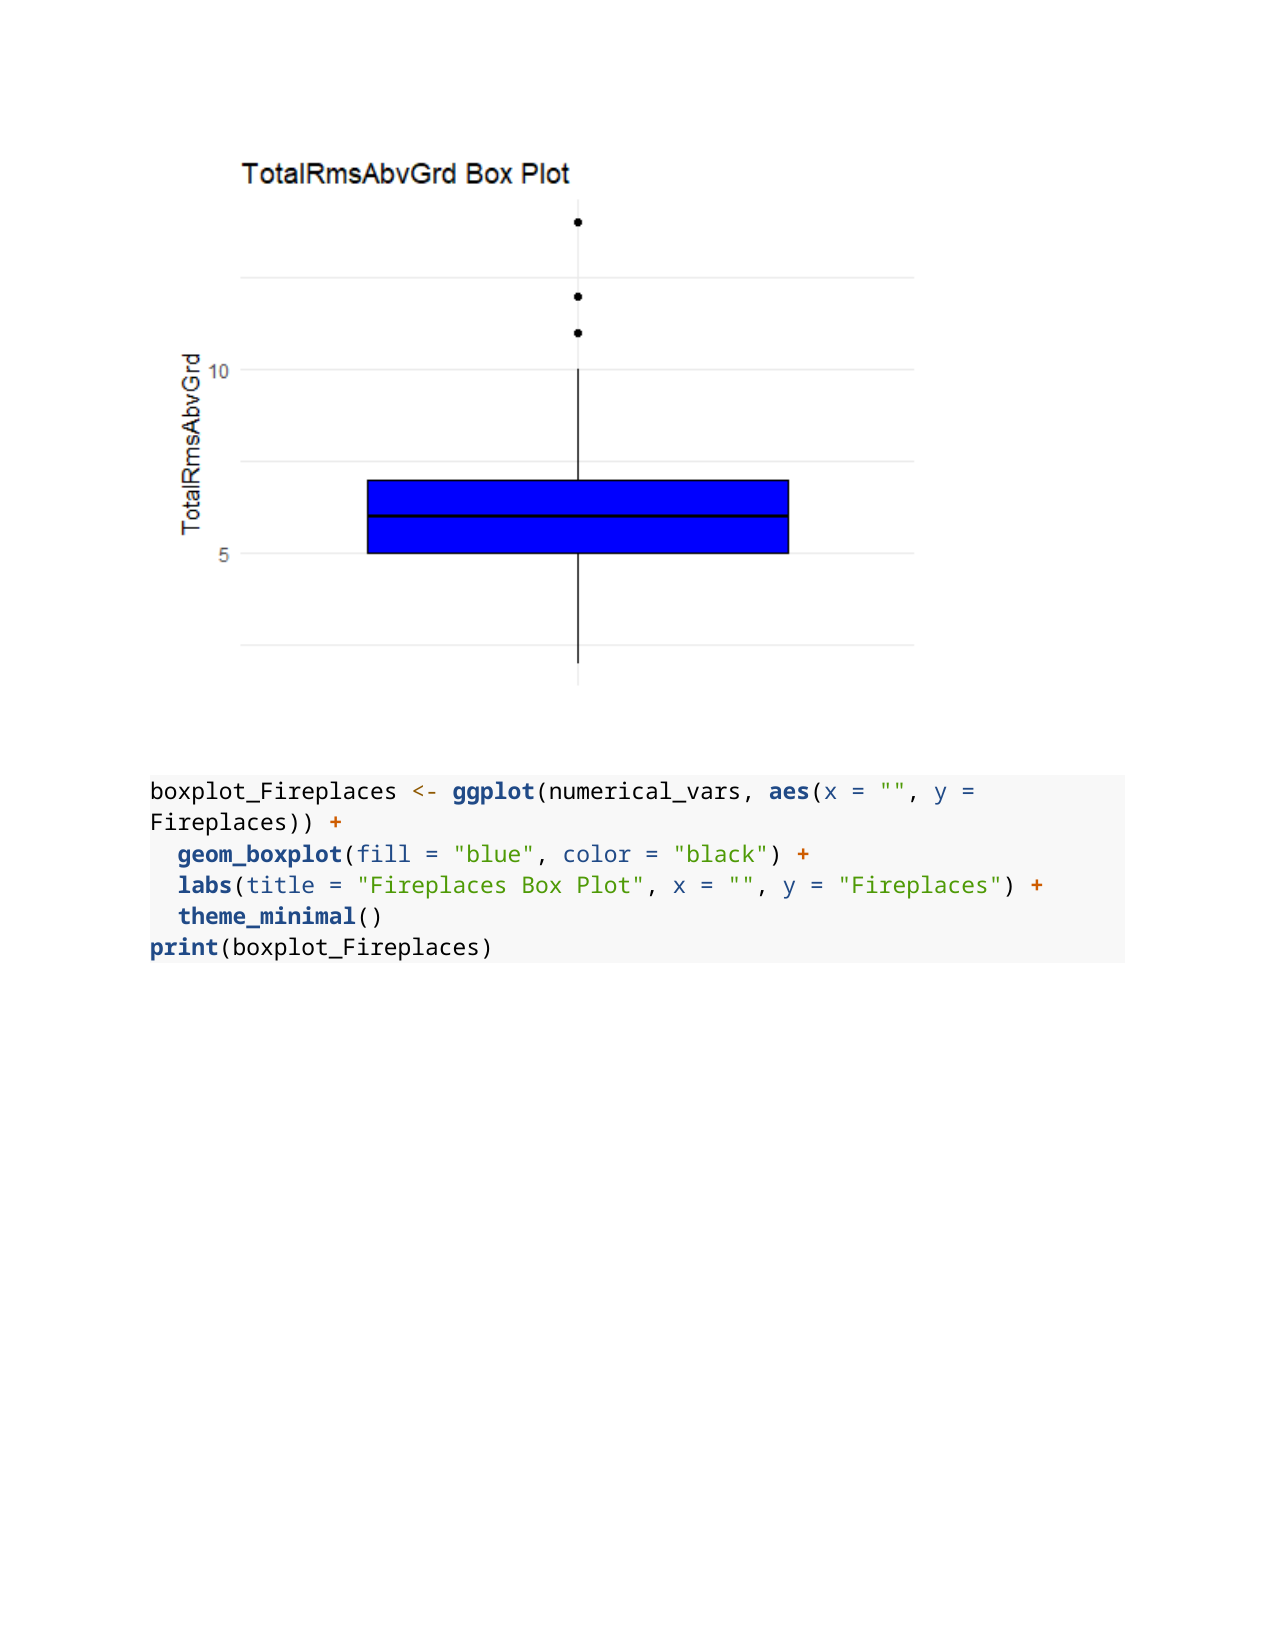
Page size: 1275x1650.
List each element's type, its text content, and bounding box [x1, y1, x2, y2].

picture [168, 150, 927, 757]
text boxplot_Fireplaces <- ggplot(numerical_vars, aes(x = "", y = Fireplaces)) + geom_boxplot(fill = "blue", color = "black") + labs(title = "Fireplaces Box Plot", x = "", y = "Fireplaces") + theme_minimal() print(boxplot_Fireplaces) [342, 775, 1125, 963]
